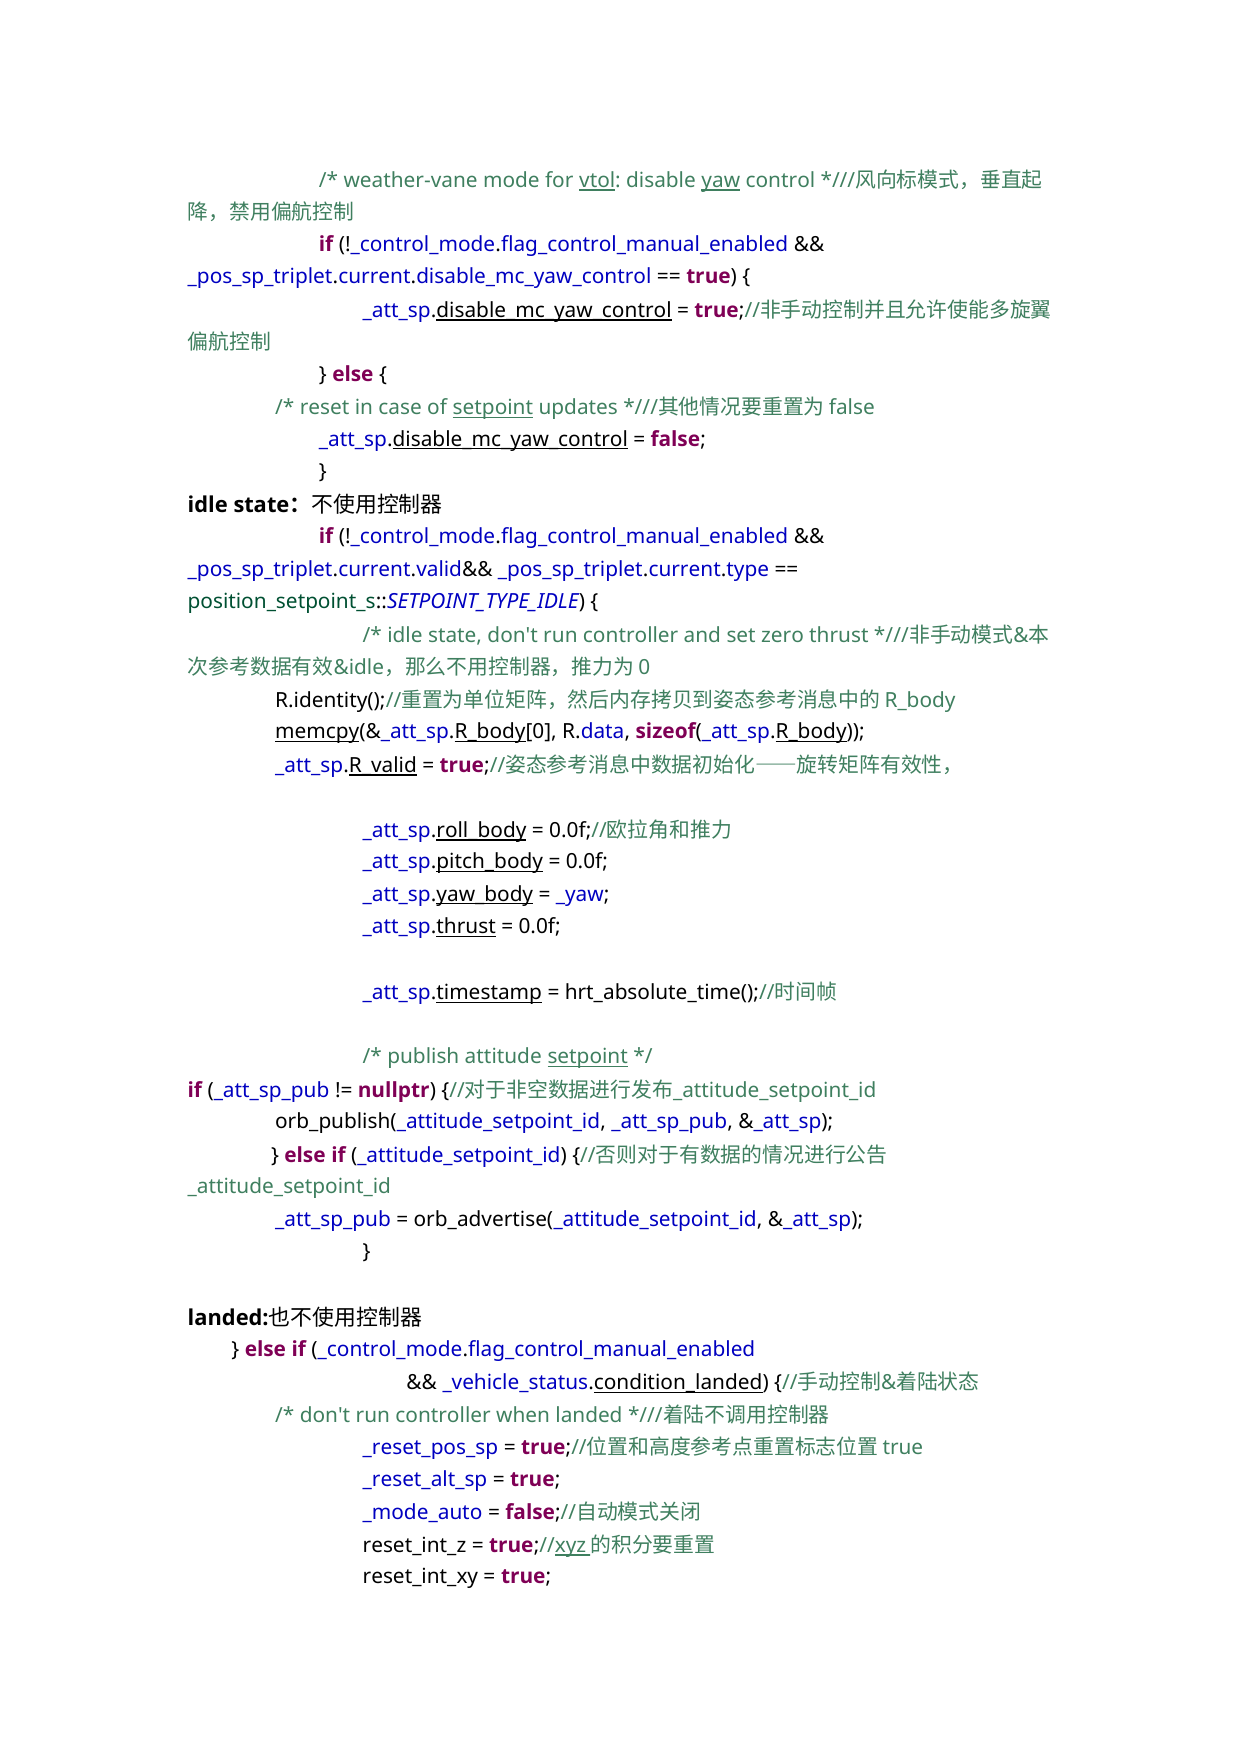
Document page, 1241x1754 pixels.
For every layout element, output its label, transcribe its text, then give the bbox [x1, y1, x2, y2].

text _att_sp.timestamp = hrt_absolute_time();//时间帧 [187, 974, 1053, 1007]
text _att_sp.R_valid = true;//姿态参考消息中数据初始化——旋转矩阵有效性， [187, 747, 1053, 779]
text _reset_alt_sp = true; [187, 1462, 1053, 1494]
text _att_sp.disable_mc_yaw_control = false; [187, 422, 1053, 454]
text _att_sp.disable_mc_yaw_control = true;//非手动控制并且允许使能多旋翼偏航控制 [187, 292, 1053, 357]
text if (!_control_mode.flag_control_manual_enabled && _pos_sp_triplet.current.valid&& _pos_sp_triplet.current.type == position_setpoint_s::SETPOINT_TYPE_IDLE) { [187, 519, 1053, 617]
text _mode_auto = false;//自动模式关闭 [187, 1494, 1053, 1527]
text if (!_control_mode.flag_control_manual_enabled && _pos_sp_triplet.current.disable_mc_yaw_control == true) { [187, 227, 1053, 292]
text /* weather-vane mode for vtol: disable yaw control *///风向标模式，垂直起降，禁用偏航控制 [187, 162, 1053, 227]
text } [187, 1234, 1053, 1267]
text /* publish attitude setpoint */ [187, 1039, 1053, 1072]
text _att_sp.roll_body = 0.0f;//欧拉角和推力 [187, 812, 1053, 844]
text _att_sp_pub = orb_advertise(_attitude_setpoint_id, &_att_sp); [187, 1202, 1053, 1234]
text _att_sp.yaw_body = _yaw; [187, 877, 1053, 909]
text /* idle state, don't run controller and set zero thrust *///非手动模式&本次参考数据有效&idle，那么不用控制器，推力为0 [187, 617, 1053, 682]
text reset_int_xy = true; [187, 1559, 1053, 1592]
text reset_int_z = true;//xyz的积分要重置 [187, 1527, 1053, 1559]
text if (_att_sp_pub != nullptr) {//对于非空数据进行发布_attitude_setpoint_id [187, 1072, 1053, 1104]
text memcpy(&_att_sp.R_body[0], R.data, sizeof(_att_sp.R_body)); [187, 714, 1053, 747]
text _att_sp.thrust = 0.0f; [187, 909, 1053, 942]
text && _vehicle_status.condition_landed) {//手动控制&着陆状态 [187, 1364, 1053, 1397]
text orb_publish(_attitude_setpoint_id, _att_sp_pub, &_att_sp); [187, 1104, 1053, 1137]
text } else if (_attitude_setpoint_id) {//否则对于有数据的情况进行公告_attitude_setpoint_id [187, 1137, 1053, 1202]
text } else { [187, 357, 1053, 389]
text _reset_pos_sp = true;//位置和高度参考点重置标志位置true [187, 1429, 1053, 1462]
text idle state：不使用控制器 [187, 487, 1053, 519]
text /* reset in case of setpoint updates *///其他情况要重置为false [187, 389, 1053, 422]
text R.identity();//重置为单位矩阵，然后内存拷贝到姿态参考消息中的R_body [187, 682, 1053, 714]
text landed:也不使用控制器 [187, 1299, 1053, 1332]
text } else if (_control_mode.flag_control_manual_enabled [187, 1332, 1053, 1364]
text /* don't run controller when landed *///着陆不调用控制器 [187, 1397, 1053, 1429]
text _att_sp.pitch_body = 0.0f; [187, 844, 1053, 877]
text } [187, 454, 1053, 487]
